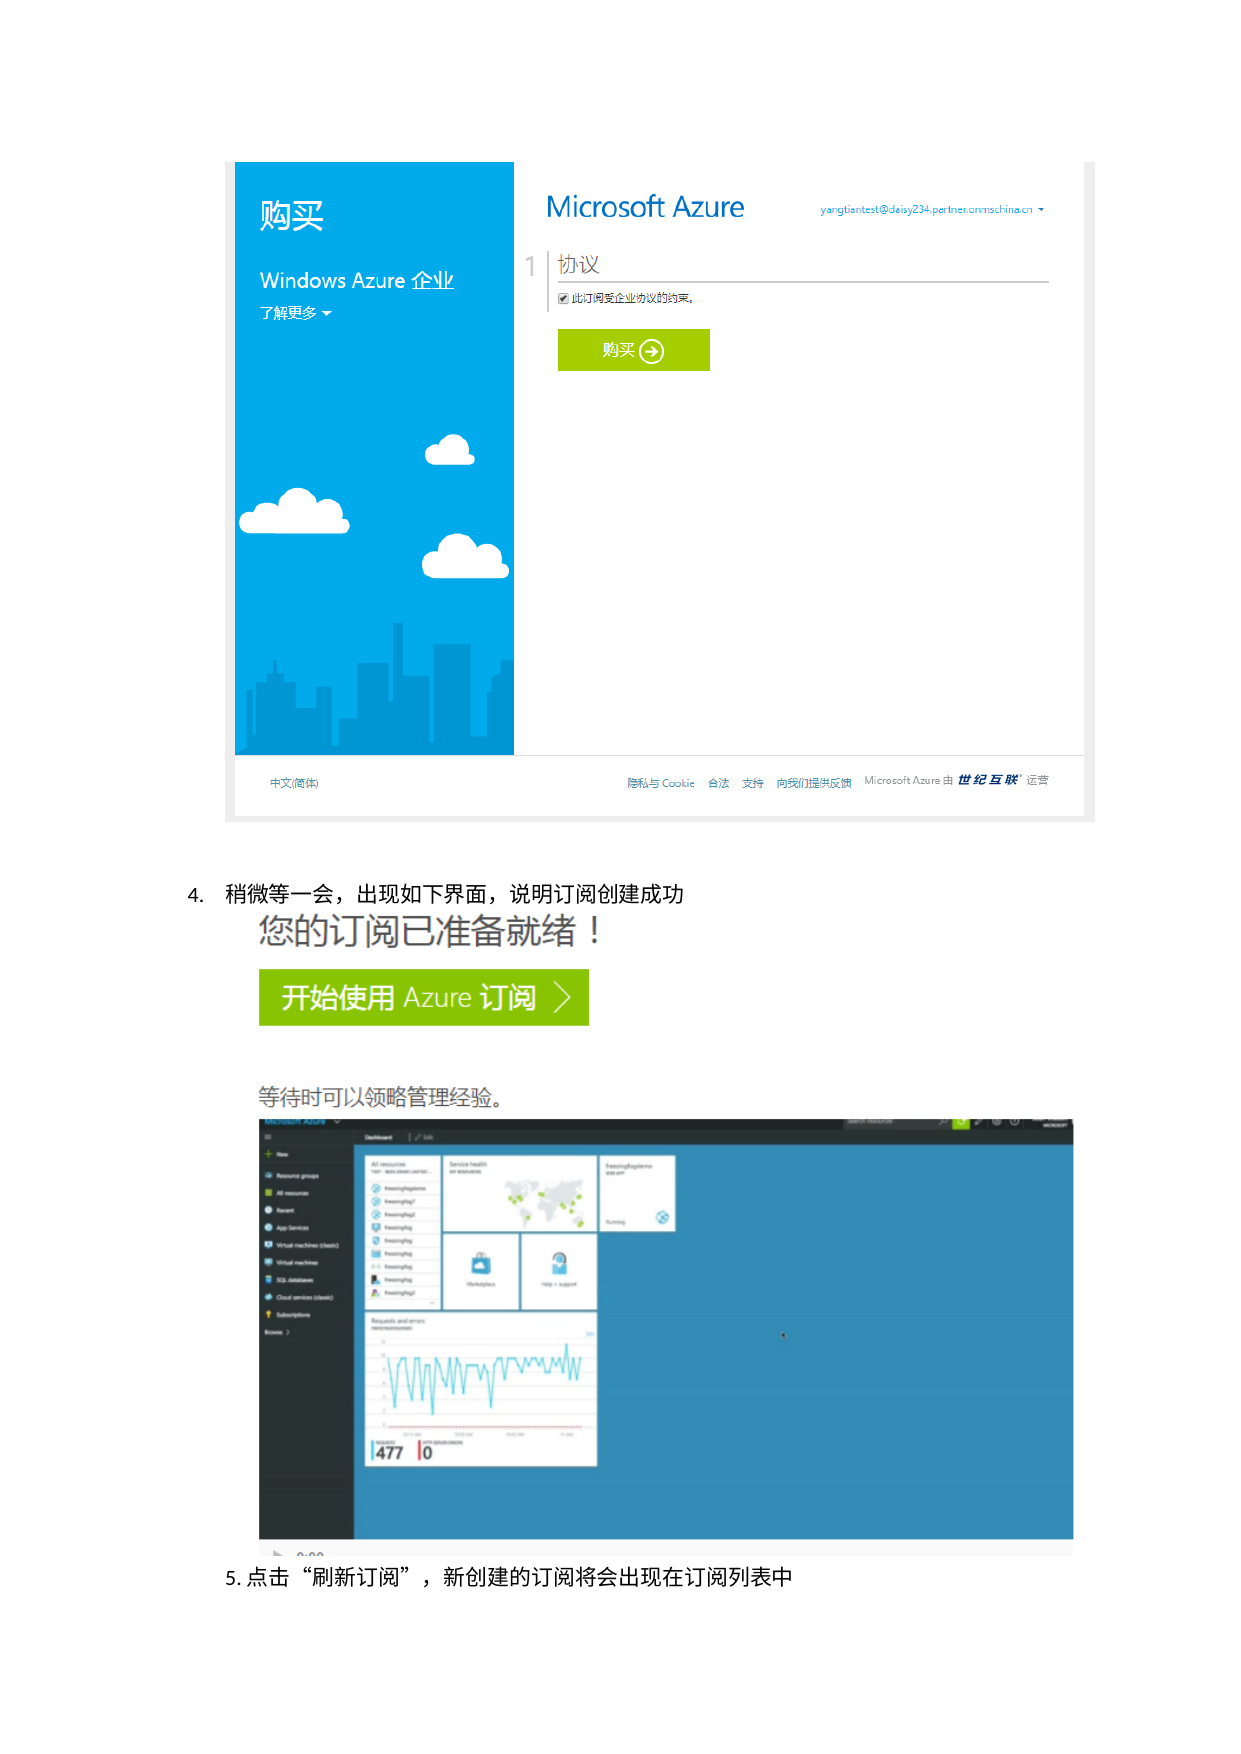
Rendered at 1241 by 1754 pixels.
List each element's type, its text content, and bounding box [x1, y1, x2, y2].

picture [423, 534, 508, 578]
list 稍微等一会，出现如下界面，说明订阅创建成功 [187, 877, 1053, 909]
picture [263, 202, 289, 229]
picture [225, 162, 1096, 822]
picture [426, 435, 474, 464]
picture [293, 218, 322, 224]
picture [240, 488, 349, 533]
picture [295, 225, 305, 230]
picture [265, 208, 270, 224]
picture [276, 308, 282, 317]
picture [294, 202, 321, 210]
picture [225, 909, 1090, 1556]
picture [437, 272, 441, 288]
list 5. 点击“刷新订阅”，新创建的订阅将会出现在订阅列表中 [225, 1559, 1053, 1592]
